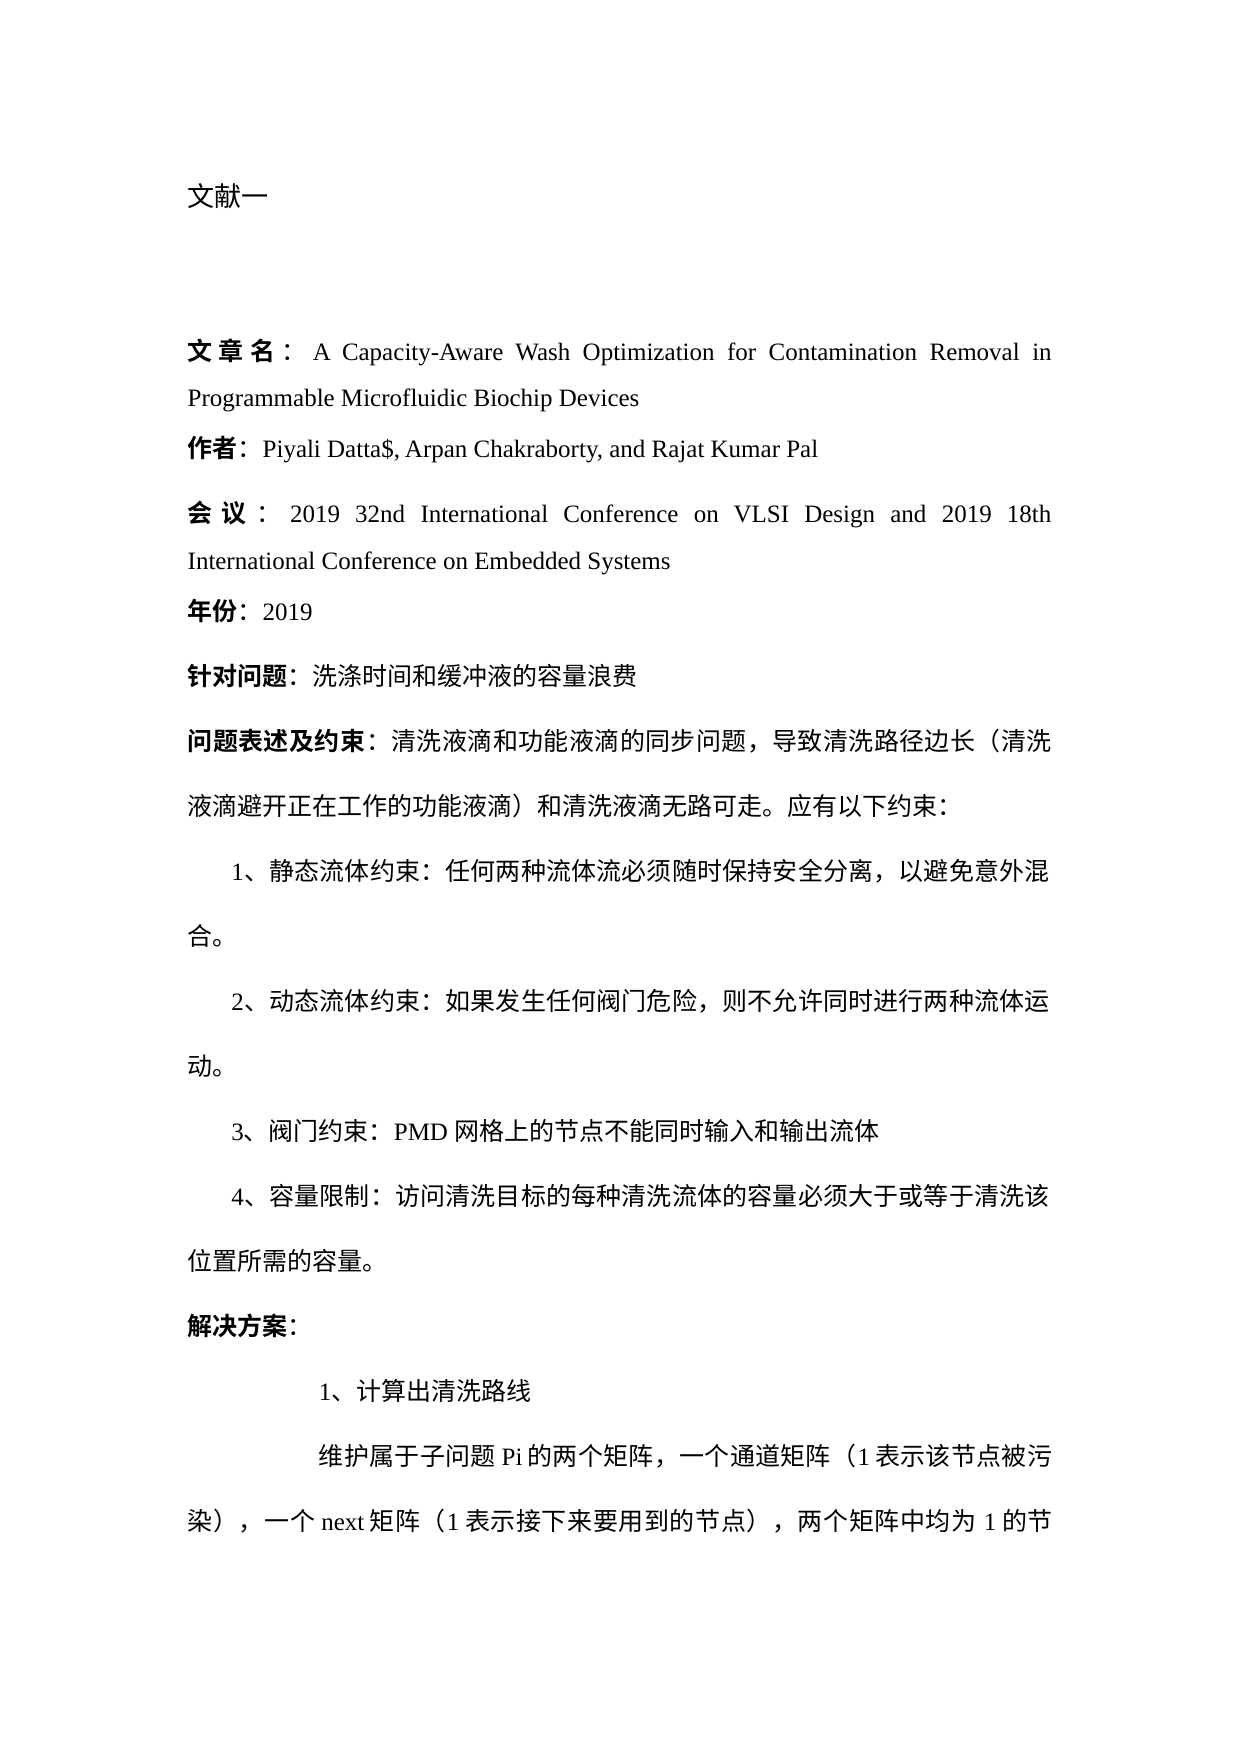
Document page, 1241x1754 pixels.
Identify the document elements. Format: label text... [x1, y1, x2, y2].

text 针对问题：洗涤时间和缓冲液的容量浪费 [187, 642, 1053, 707]
text 2、动态流体约束：如果发生任何阀门危险，则不允许同时进行两种流体运动。 [187, 967, 1053, 1097]
text 4、容量限制：访问清洗目标的每种清洗流体的容量必须大于或等于清洗该位置所需的容量。 [187, 1162, 1053, 1292]
text 年份：2019 [187, 577, 1053, 642]
text 3、阀门约束：PMD 网格上的节点不能同时输入和输出流体 [187, 1097, 1053, 1162]
subtitle 文献一 [187, 162, 1053, 227]
text 问题表述及约束：清洗液滴和功能液滴的同步问题，导致清洗路径边长（清洗液滴避开正在工作的功能液滴）和清洗液滴无路可走。应有以下约束： [187, 707, 1053, 837]
text 会议：2019 32nd International Conference on VLSI Design and 2019 18th International Conference on Embedded Systems [187, 479, 1053, 577]
text 作者：Piyali Datta$, Arpan Chakraborty, and Rajat Kumar Pal [187, 414, 1053, 479]
text 1、计算出清洗路线 [187, 1357, 1053, 1422]
text 解决方案： [187, 1292, 1053, 1357]
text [187, 1422, 1053, 1552]
text 1、静态流体约束：任何两种流体流必须随时保持安全分离，以避免意外混合。 [187, 837, 1053, 967]
text 文章名：A Capacity-Aware Wash Optimization for Contamination Removal in Programmable Microfluidic Biochip Devices [187, 317, 1053, 414]
